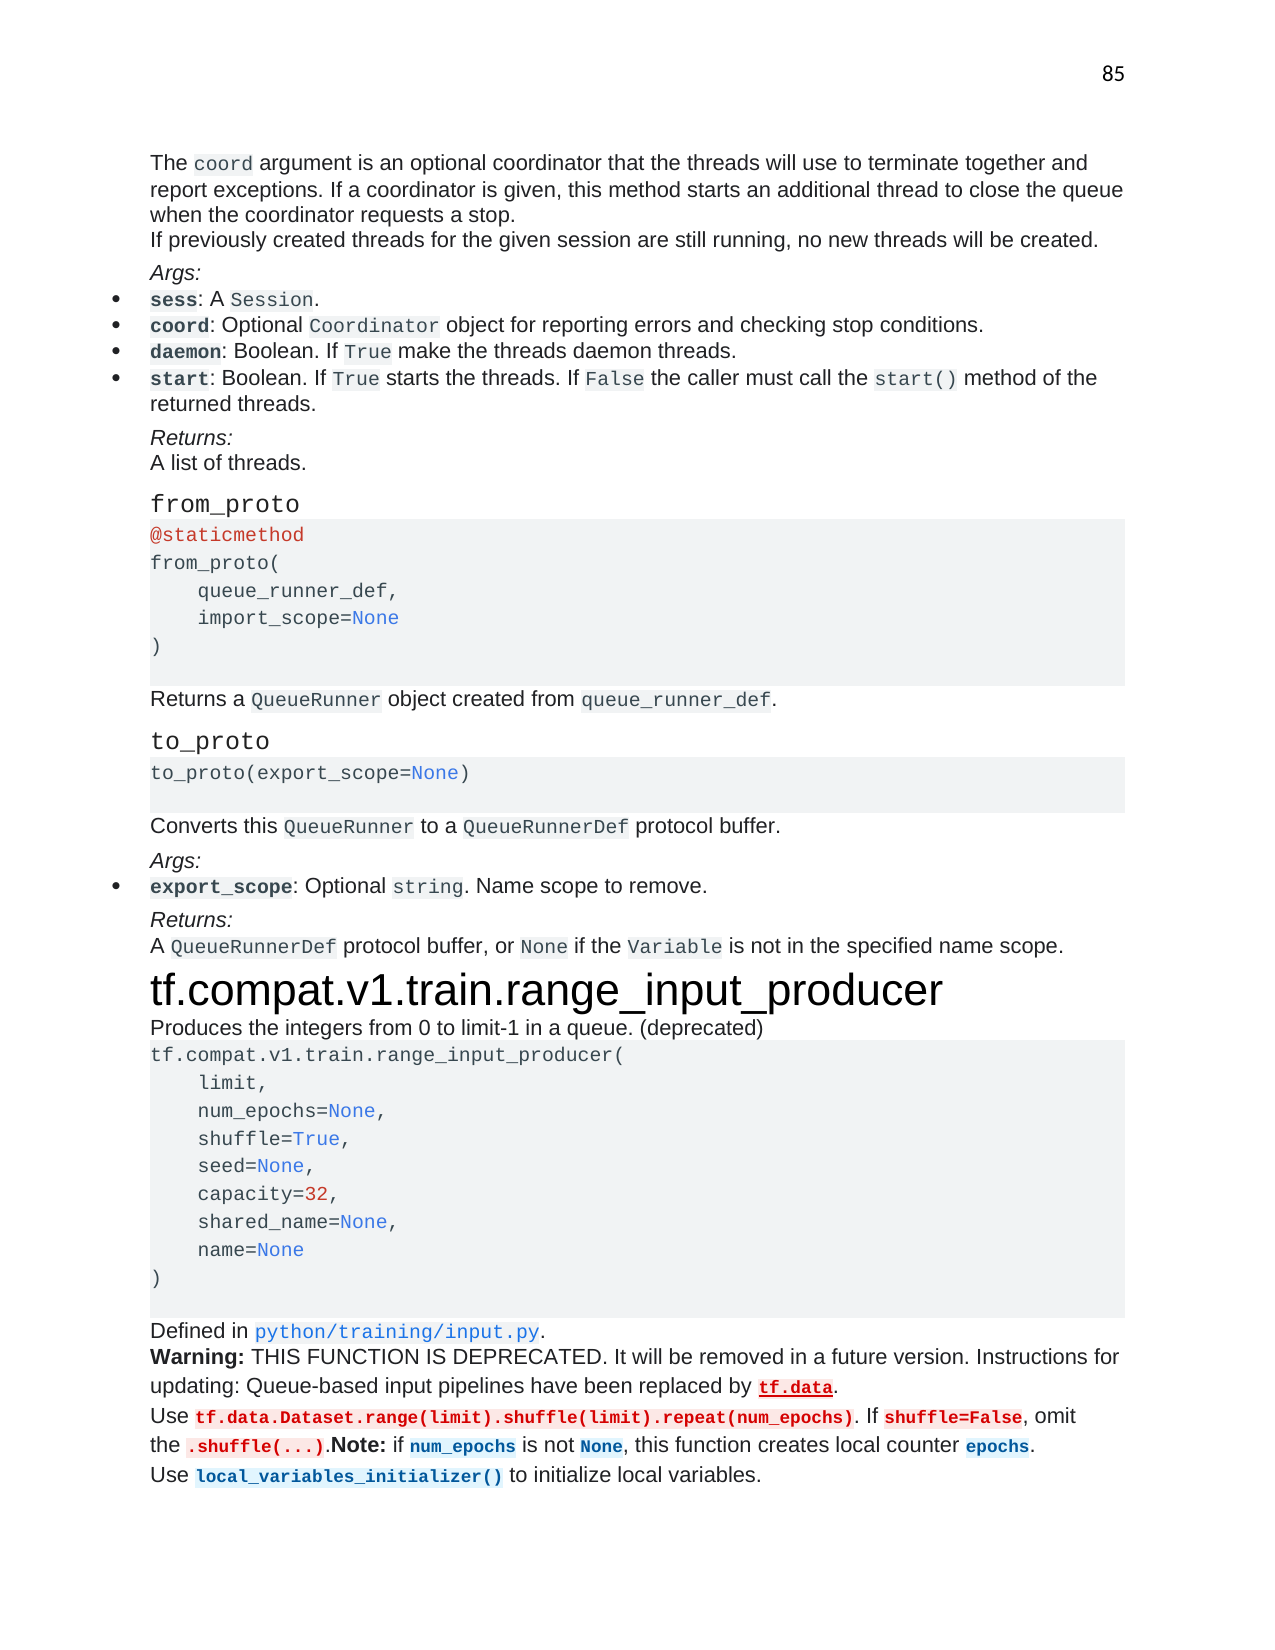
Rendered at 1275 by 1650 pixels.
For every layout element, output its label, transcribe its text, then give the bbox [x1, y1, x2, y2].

text The coord argument is an optional coordinator that the threads will use to terminate together and report exceptions. If a coordinator is given, this method starts an additional thread to close the queue when the coordinator requests a stop. [150, 150, 1125, 227]
list sess: A Session. [112, 285, 1125, 312]
list export_scope: Optional string. Name scope to remove. [112, 873, 1125, 899]
subtitle to_proto [150, 713, 1125, 757]
subtitle from_proto [150, 475, 1125, 519]
text tf.compat.v1.train.range_input_producer( limit, num_epochs=None, shuffle=True, seed=None, capacity=32, shared_name=None, name=None ) [150, 1040, 1125, 1318]
text to_proto(export_scope=None) [150, 757, 1125, 813]
text Produces the integers from 0 to limit-1 in a queue. (deprecated) [150, 1014, 1125, 1040]
subtitle tf.compat.v1.train.range_input_producer [150, 959, 1125, 1014]
subtitle Returns: [150, 416, 1125, 450]
subtitle Args: [150, 252, 1125, 285]
list daemon: Boolean. If True make the threads daemon threads. [112, 338, 1125, 365]
subtitle Returns: [150, 899, 1125, 932]
text Returns a QueueRunner object created from queue_runner_def. [150, 686, 1125, 713]
text A QueueRunnerDef protocol buffer, or None if the Variable is not in the specified name scope. [150, 932, 1125, 959]
text Converts this QueueRunner to a QueueRunnerDef protocol buffer. [150, 813, 1125, 839]
list start: Boolean. If True starts the threads. If False the caller must call the start() method of the returned threads. [112, 365, 1125, 416]
text Defined in python/training/input.py. [150, 1318, 1125, 1344]
list coord: Optional Coordinator object for reporting errors and checking stop conditions. [112, 312, 1125, 338]
text A list of threads. [150, 450, 1125, 475]
text @staticmethod from_proto( queue_runner_def, import_scope=None ) [150, 519, 1125, 686]
subtitle Args: [150, 839, 1125, 873]
text Warning: THIS FUNCTION IS DEPRECATED. It will be removed in a future version. Instructions for updating: Queue-based input pipelines have been replaced by tf.data. Use tf.data.Dataset.range(limit).shuffle(limit).repeat(num_epochs). If shuffle=False, omit the .shuffle(...).Note: if num_epochs is not None, this function creates local counter epochs. Use local_variables_initializer() to initialize local variables. [150, 1344, 1125, 1488]
text If previously created threads for the given session are still running, no new threads will be created. [150, 227, 1125, 252]
